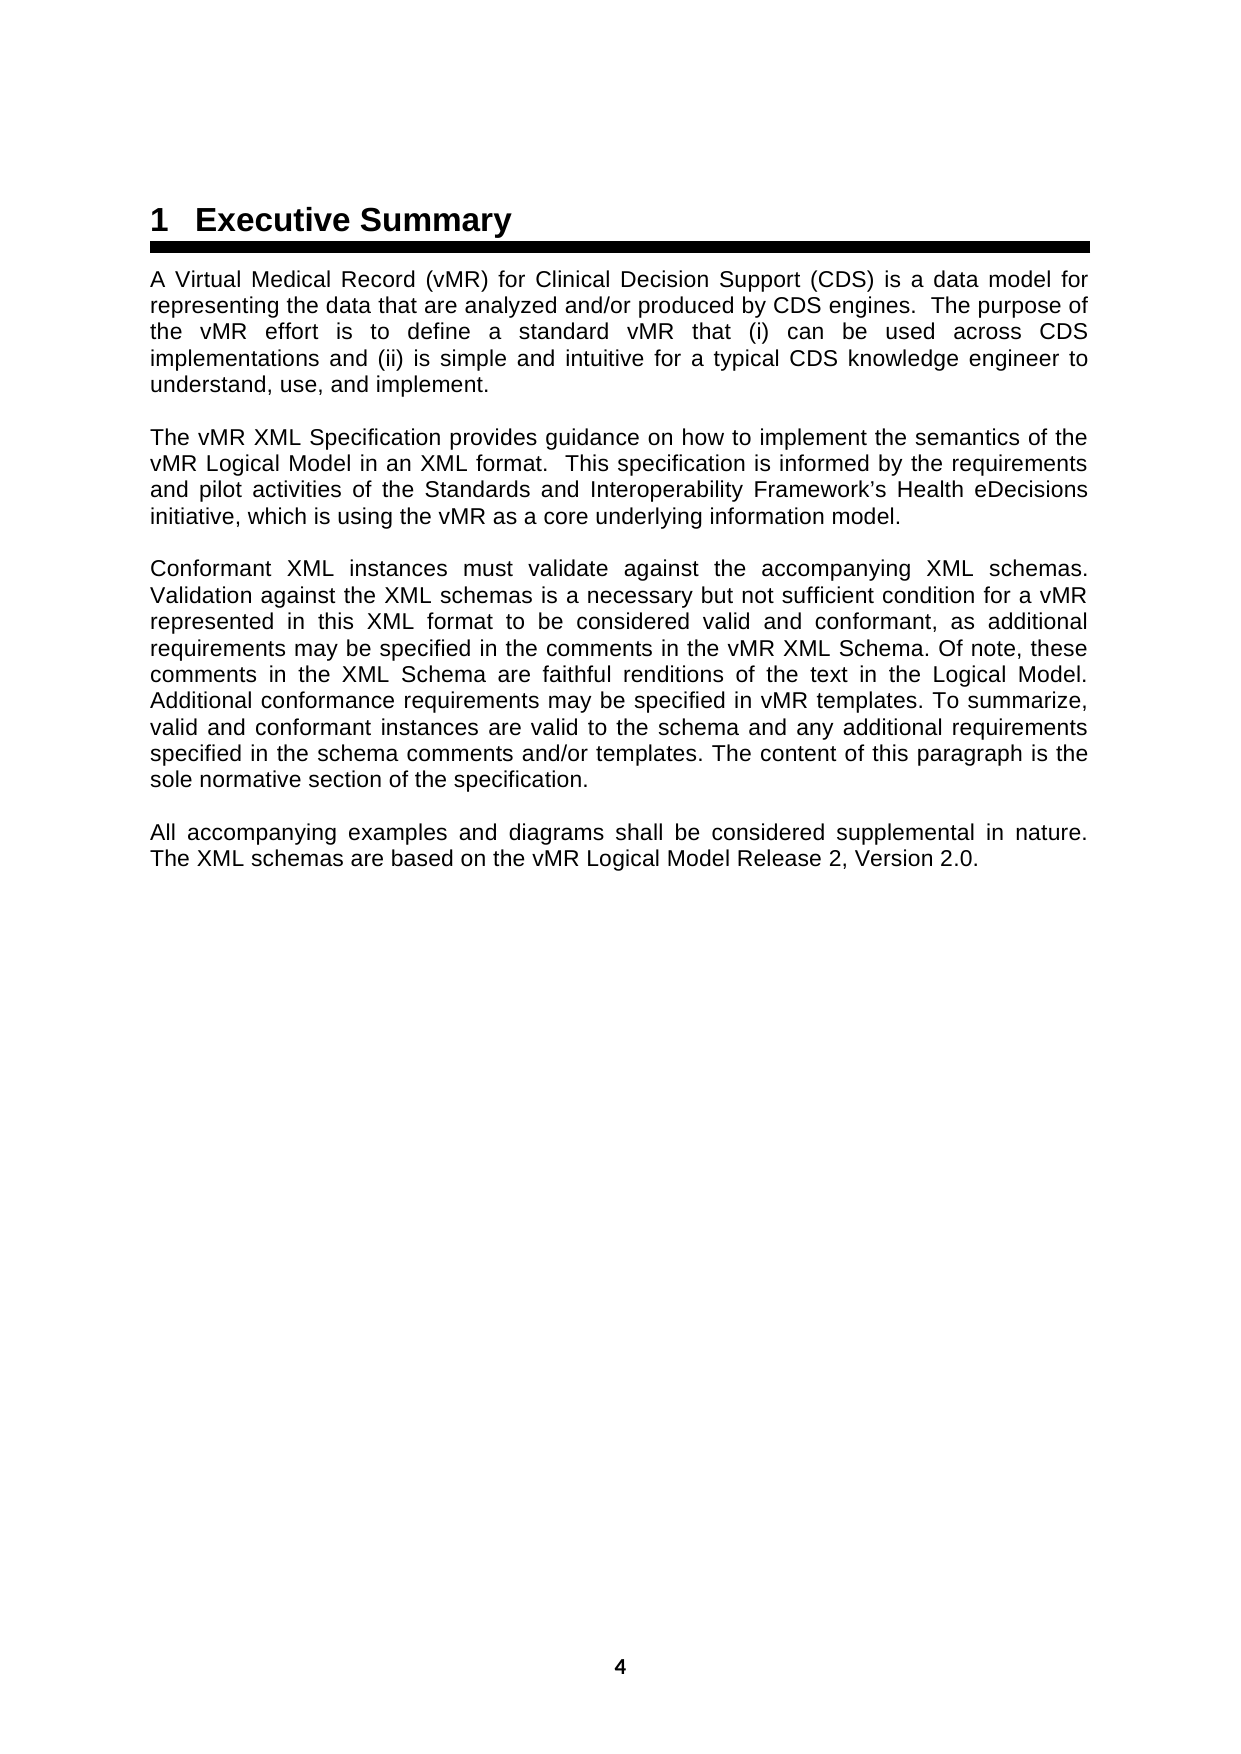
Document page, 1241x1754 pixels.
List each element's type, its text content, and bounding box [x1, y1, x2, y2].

text Conformant XML instances must validate against the accompanying XML schemas. Validation against the XML schemas is a necessary but not sufficient condition for a vMR represented in this XML format to be considered valid and conformant, as additional requirements may be specified in the comments in the vMR XML Schema. Of note, these comments in the XML Schema are faithful renditions of the text in the Logical Model. Additional conformance requirements may be specified in vMR templates. To summarize, valid and conformant instances are valid to the schema and any additional requirements specified in the schema comments and/or templates. The content of this paragraph is the sole normative section of the specification. [150, 555, 1090, 793]
text A Virtual Medical Record (vMR) for Clinical Decision Support (CDS) is a data model for representing the data that are analyzed and/or produced by CDS engines. The purpose of the vMR effort is to define a standard vMR that (i) can be used across CDS implementations and (ii) is simple and intuitive for a typical CDS knowledge engineer to understand, use, and implement. [150, 266, 1090, 397]
text All accompanying examples and diagrams shall be considered supplemental in nature. The XML schemas are based on the vMR Logical Model Release 2, Version 2.0. [150, 819, 1090, 872]
subtitle Executive Summary [150, 200, 1090, 241]
text The vMR XML Specification provides guidance on how to implement the semantics of the vMR Logical Model in an XML format. This specification is informed by the requirements and pilot activities of the Standards and Interoperability Framework’s Health eDecisions initiative, which is using the vMR as a core underlying information model. [150, 424, 1090, 529]
